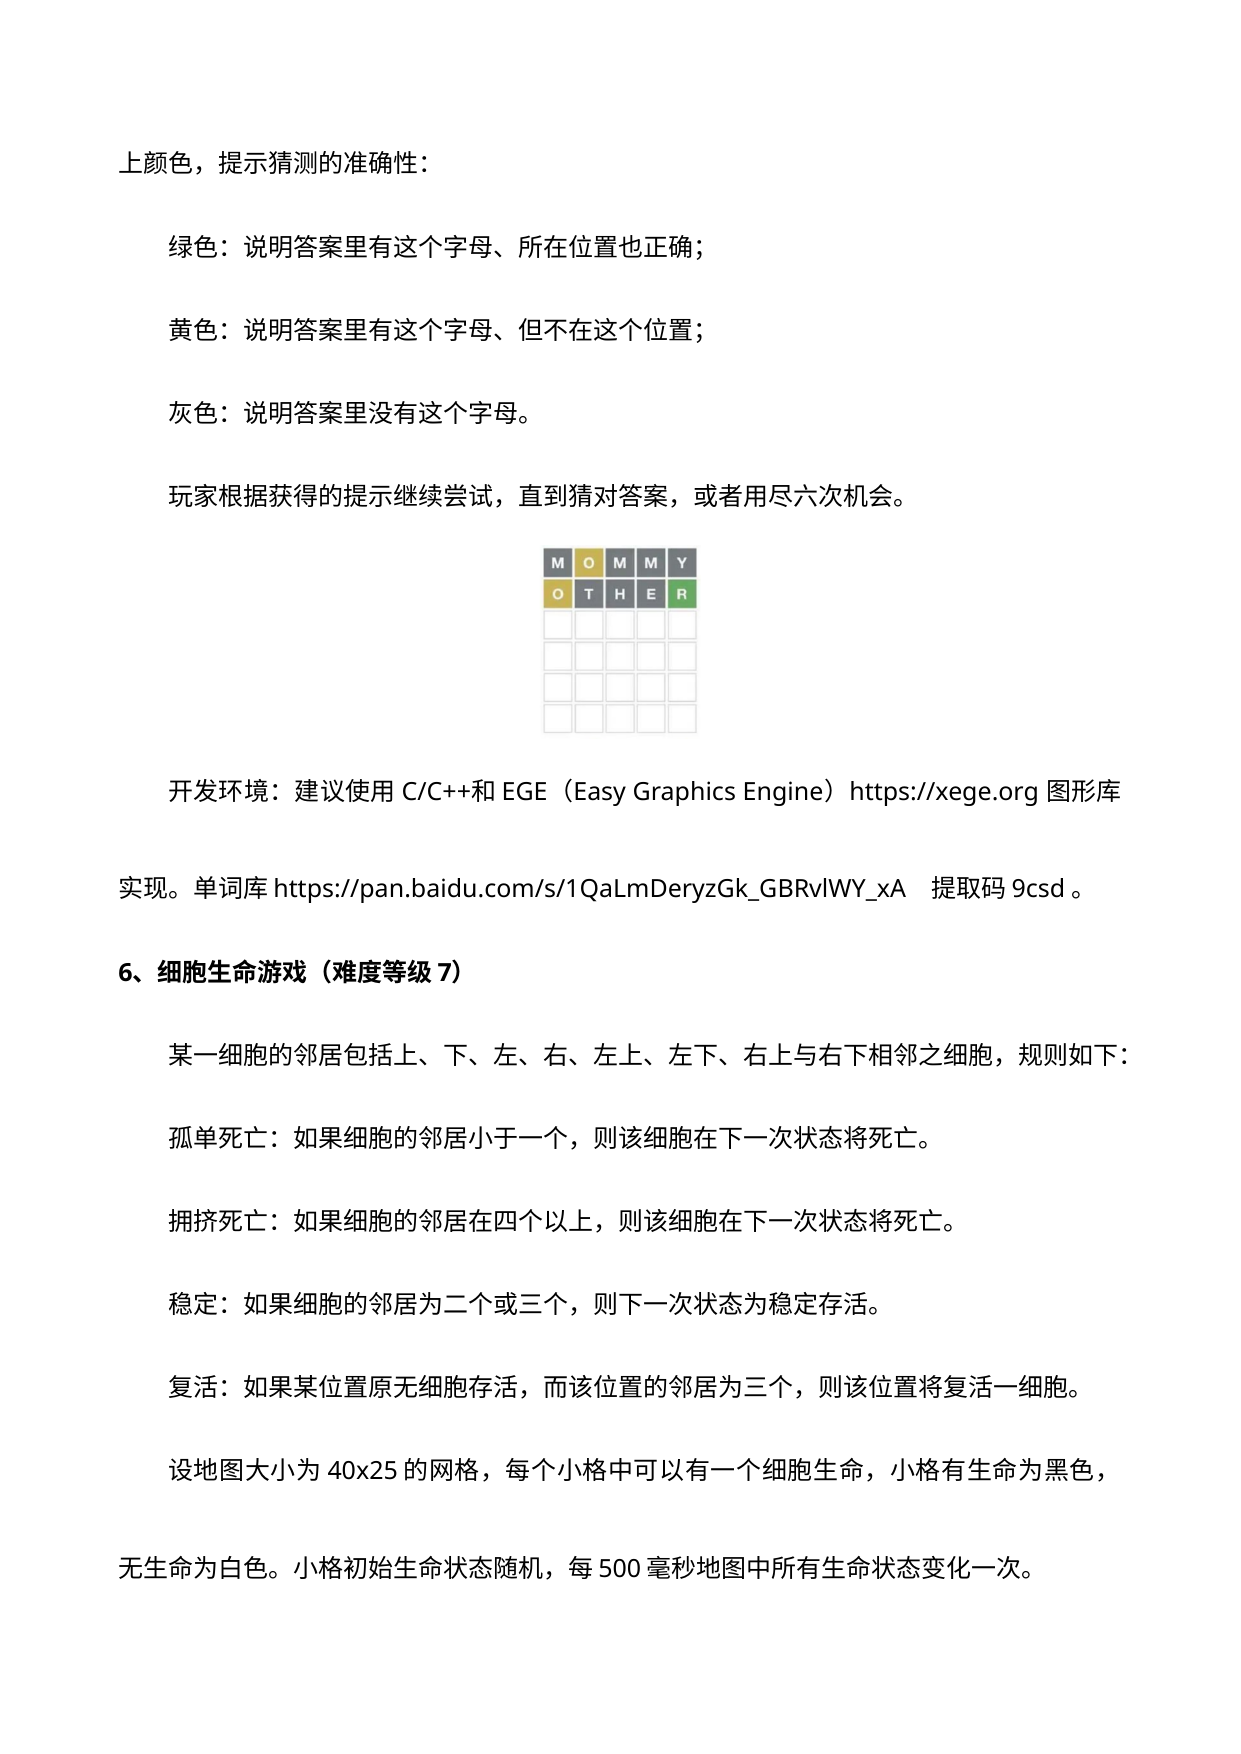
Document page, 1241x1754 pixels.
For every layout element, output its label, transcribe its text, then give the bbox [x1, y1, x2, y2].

text 设地图大小为40x25的网格，每个小格中可以有一个细胞生命，小格有生命为黑色，无生命为白色。小格初始生命状态随机，每500毫秒地图中所有生命状态变化一次。 [118, 1436, 1122, 1599]
text 稳定：如果细胞的邻居为二个或三个，则下一次状态为稳定存活。 [118, 1270, 1122, 1335]
text 拥挤死亡：如果细胞的邻居在四个以上，则该细胞在下一次状态将死亡。 [118, 1187, 1122, 1252]
text 灰色：说明答案里没有这个字母。 [118, 379, 1122, 444]
text 6、细胞生命游戏（难度等级7） [118, 938, 1122, 1003]
text 某一细胞的邻居包括上、下、左、右、左上、左下、右上与右下相邻之细胞，规则如下： [118, 1021, 1122, 1086]
picture [539, 545, 701, 739]
text 复活：如果某位置原无细胞存活，而该位置的邻居为三个，则该位置将复活一细胞。 [118, 1353, 1122, 1418]
text 开发环境：建议使用C/C++和EGE（Easy Graphics Engine）https://xege.org 图形库实现。单词库https://pan.baidu.com/s/1QaLmDeryzGk_GBRvlWY_xA 提取码9csd 。 [118, 757, 1122, 919]
text 玩家根据获得的提示继续尝试，直到猜对答案，或者用尽六次机会。 [118, 462, 1122, 527]
text 孤单死亡：如果细胞的邻居小于一个，则该细胞在下一次状态将死亡。 [118, 1104, 1122, 1169]
text 黄色：说明答案里有这个字母、但不在这个位置； [118, 296, 1122, 361]
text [118, 129, 1122, 194]
text 绿色：说明答案里有这个字母、所在位置也正确； [118, 213, 1122, 278]
